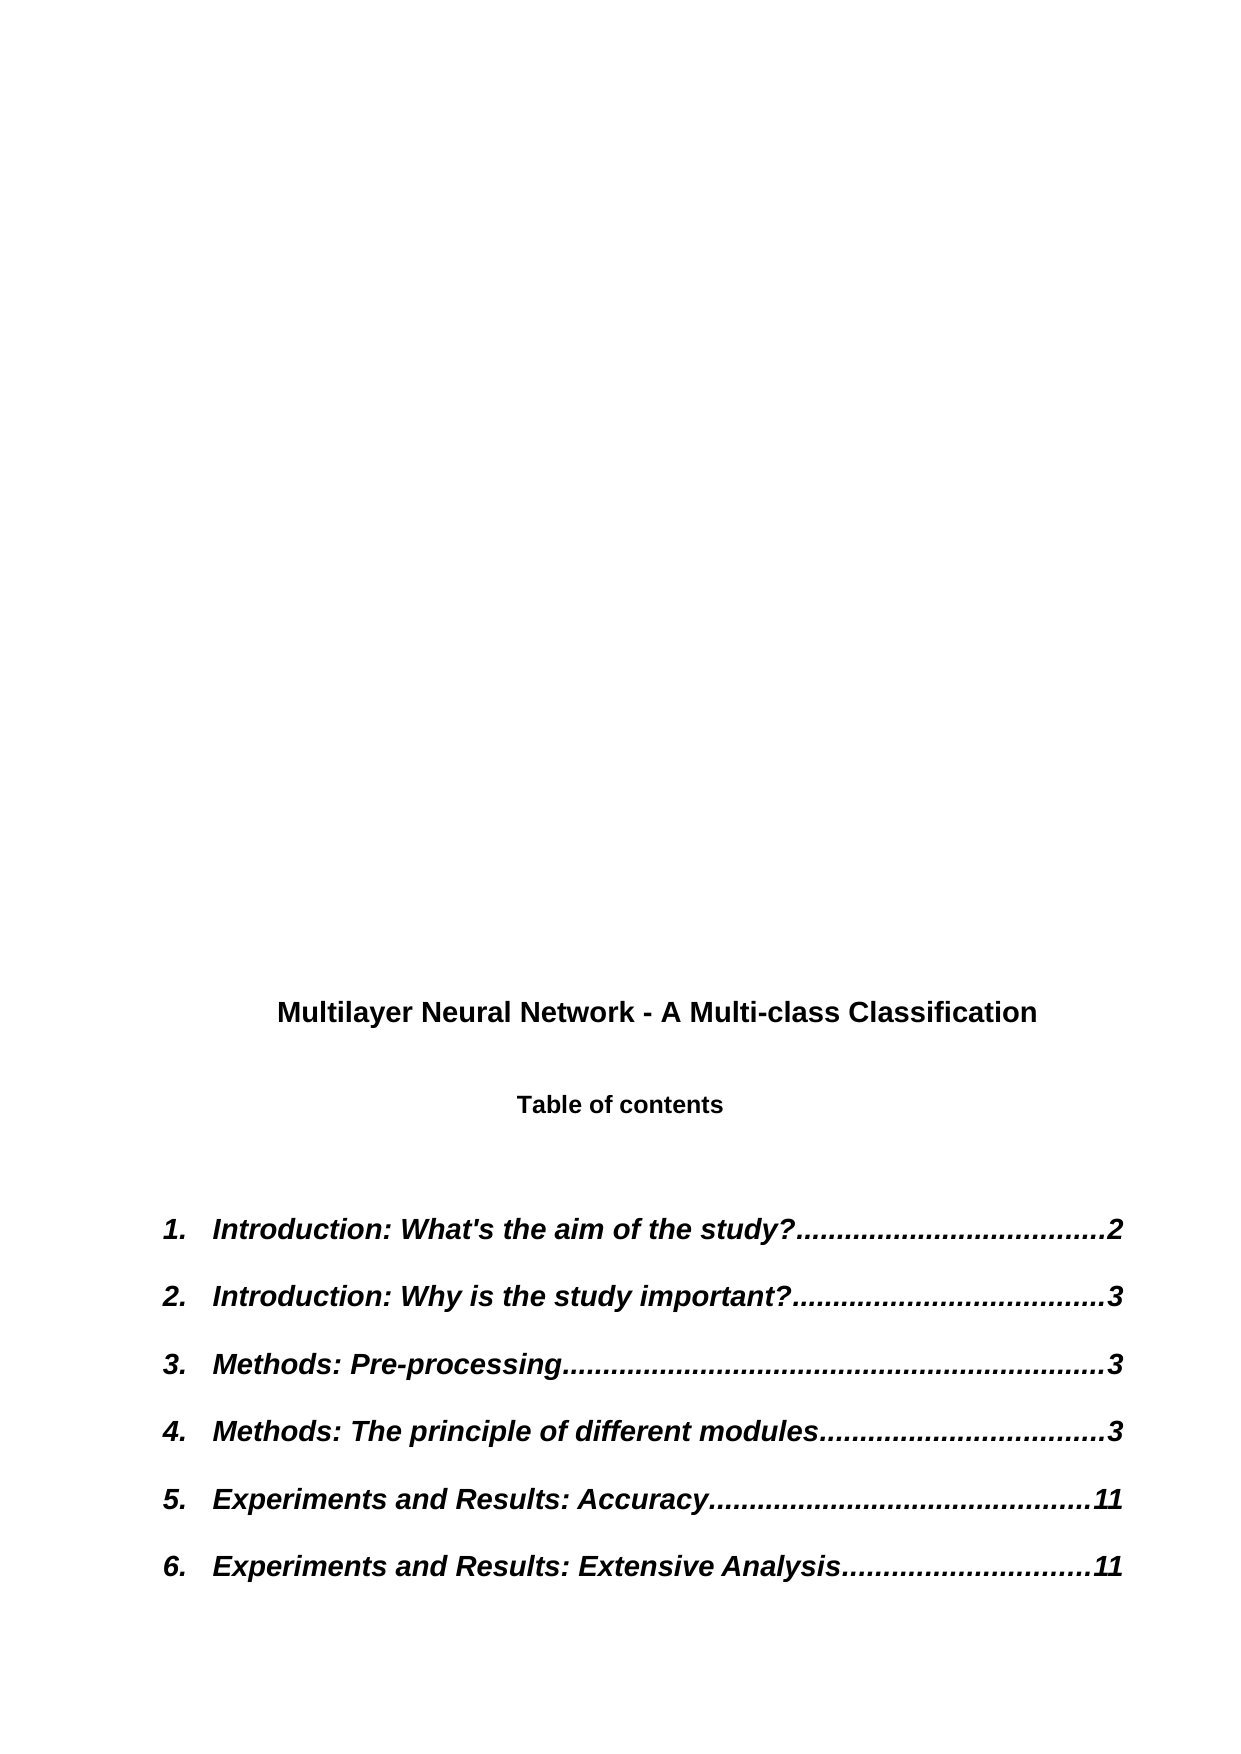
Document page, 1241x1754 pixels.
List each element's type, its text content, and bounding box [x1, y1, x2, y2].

text Multilayer Neural Network - A Multi-class Classification [112, 995, 1128, 1029]
text Table of contents [112, 1088, 1128, 1122]
